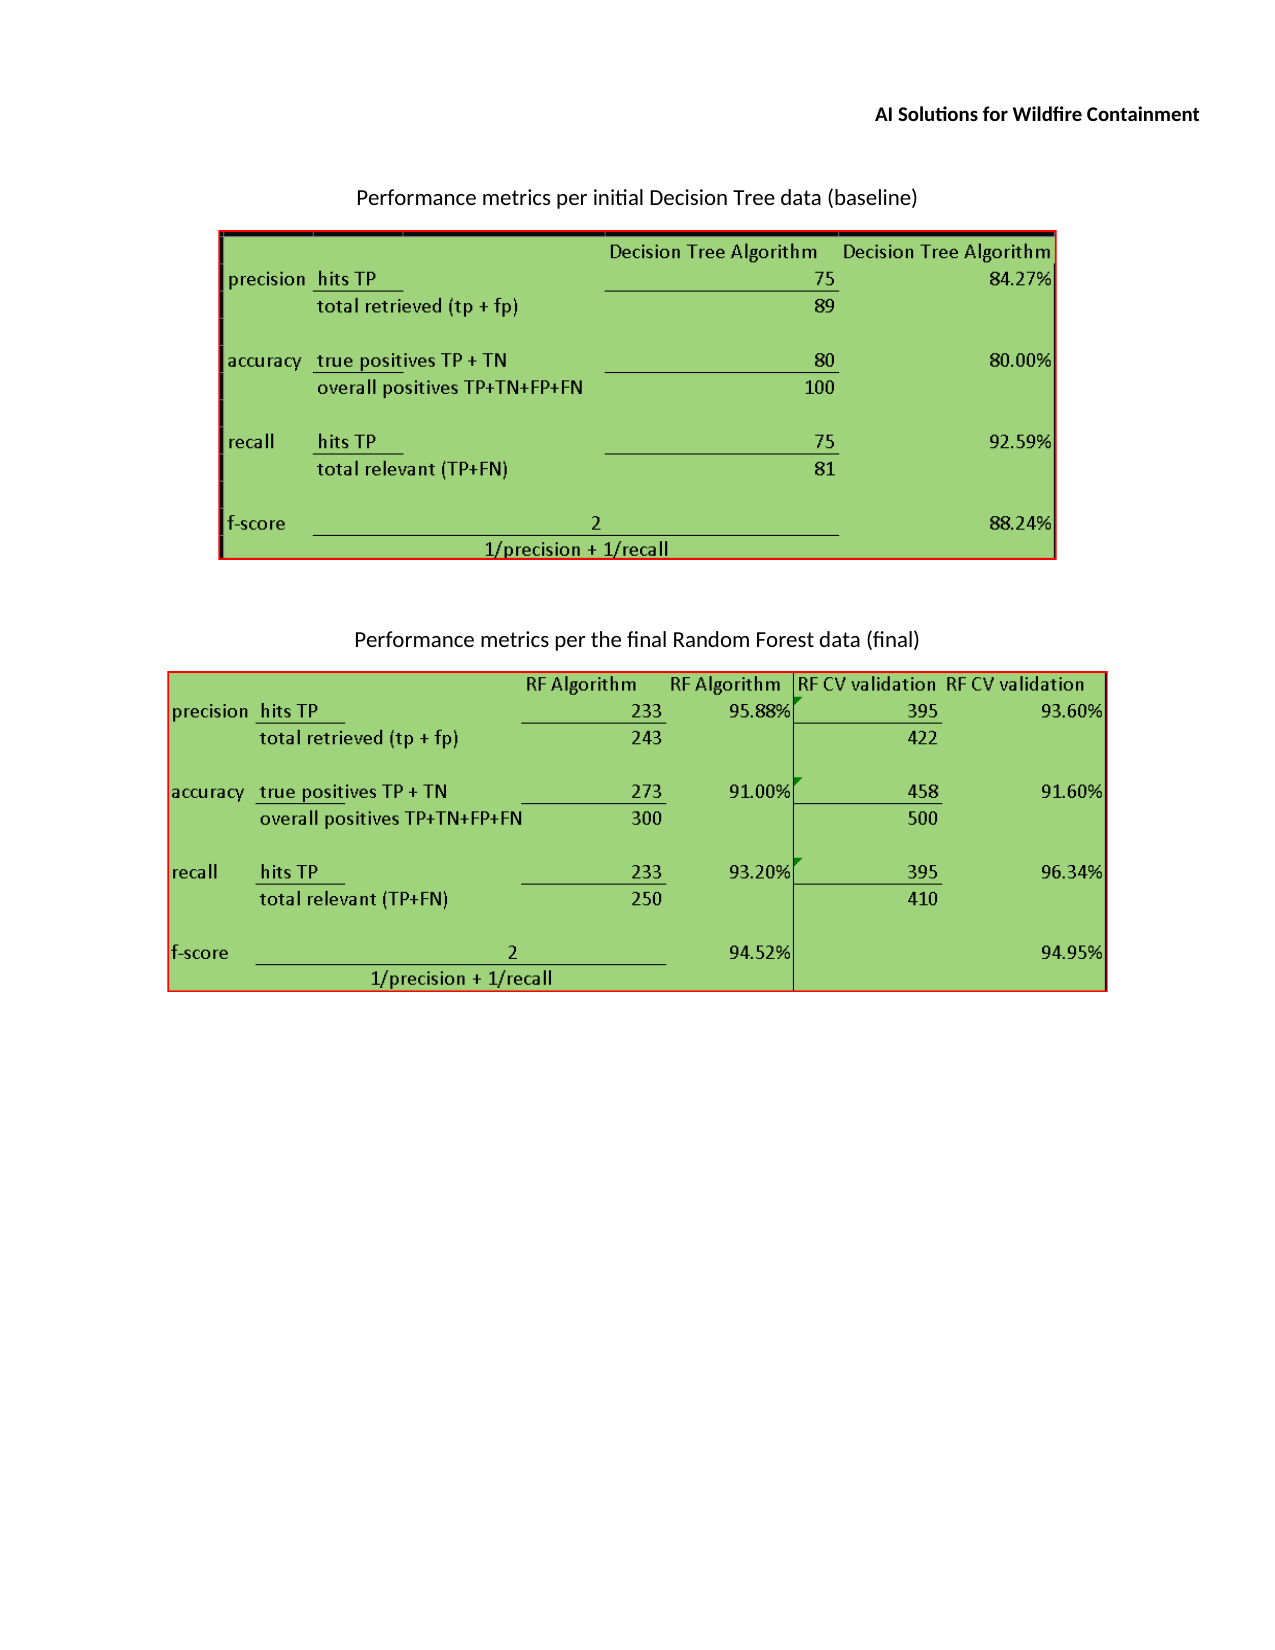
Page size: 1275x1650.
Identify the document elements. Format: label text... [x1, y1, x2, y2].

picture [167, 671, 1108, 992]
text Performance metrics per initial Decision Tree data (baseline) [75, 183, 1200, 211]
picture [218, 230, 1057, 560]
text Performance metrics per the final Random Forest data (final) [75, 625, 1200, 653]
